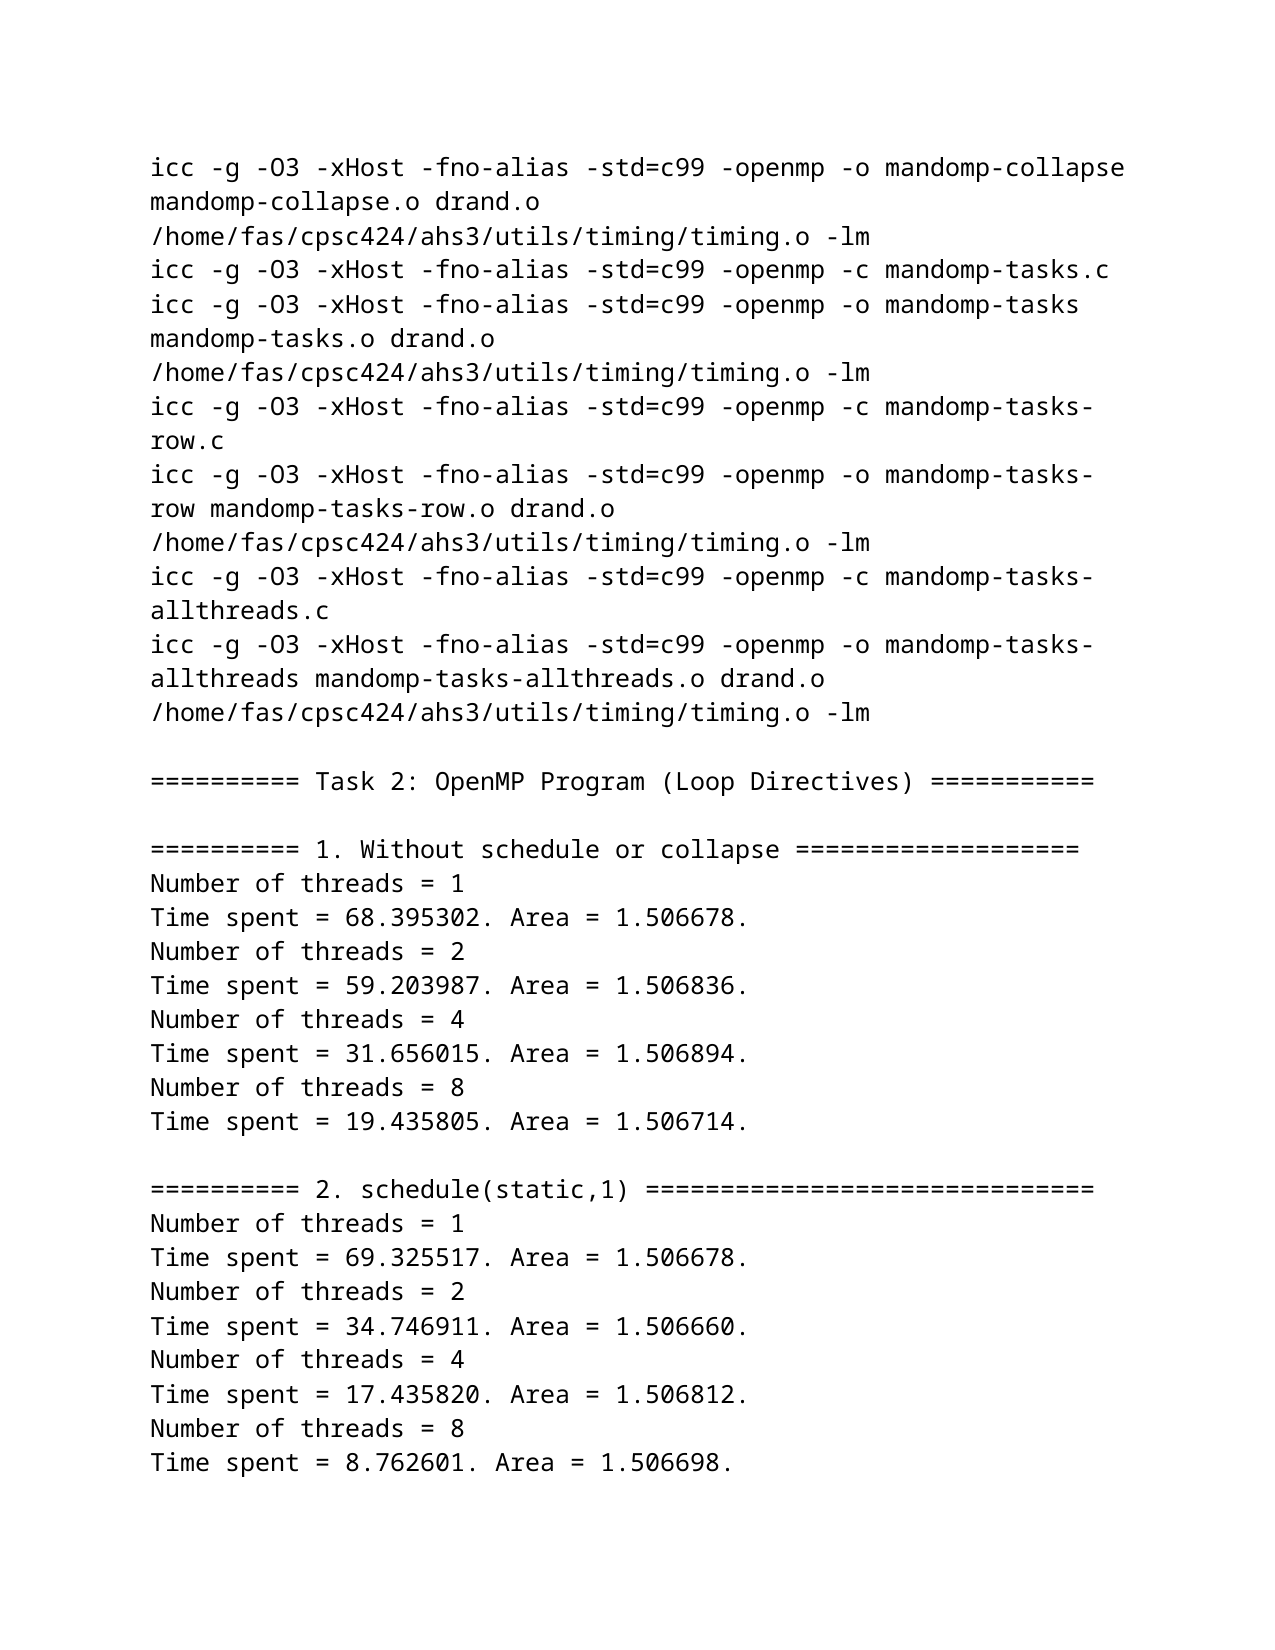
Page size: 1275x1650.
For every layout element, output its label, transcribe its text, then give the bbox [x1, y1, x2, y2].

text Number of threads = 1 [150, 1206, 1125, 1240]
text icc -g -O3 -xHost -fno-alias -std=c99 -openmp -c mandomp-tasks-row.c [150, 388, 1125, 457]
text Number of threads = 2 [150, 933, 1125, 967]
text ========== Task 2: OpenMP Program (Loop Directives) =========== [150, 763, 1125, 797]
text icc -g -O3 -xHost -fno-alias -std=c99 -openmp -o mandomp-tasks-allthreads mandomp-tasks-allthreads.o drand.o /home/fas/cpsc424/ahs3/utils/timing/timing.o -lm [150, 627, 1125, 729]
text Number of threads = 8 [150, 1410, 1125, 1444]
text Time spent = 34.746911. Area = 1.506660. [150, 1308, 1125, 1342]
text Time spent = 17.435820. Area = 1.506812. [150, 1376, 1125, 1410]
text Time spent = 19.435805. Area = 1.506714. [150, 1104, 1125, 1138]
text Time spent = 68.395302. Area = 1.506678. [150, 899, 1125, 933]
text Number of threads = 2 [150, 1274, 1125, 1308]
text ========== 1. Without schedule or collapse =================== [150, 831, 1125, 865]
text icc -g -O3 -xHost -fno-alias -std=c99 -openmp -o mandomp-collapse mandomp-collapse.o drand.o /home/fas/cpsc424/ahs3/utils/timing/timing.o -lm [150, 150, 1125, 252]
text icc -g -O3 -xHost -fno-alias -std=c99 -openmp -o mandomp-tasks mandomp-tasks.o drand.o /home/fas/cpsc424/ahs3/utils/timing/timing.o -lm [150, 286, 1125, 388]
text Time spent = 59.203987. Area = 1.506836. [150, 967, 1125, 1002]
text Number of threads = 1 [150, 865, 1125, 899]
text Time spent = 69.325517. Area = 1.506678. [150, 1240, 1125, 1274]
text icc -g -O3 -xHost -fno-alias -std=c99 -openmp -o mandomp-tasks-row mandomp-tasks-row.o drand.o /home/fas/cpsc424/ahs3/utils/timing/timing.o -lm [150, 457, 1125, 559]
text Number of threads = 4 [150, 1002, 1125, 1036]
text Number of threads = 8 [150, 1070, 1125, 1104]
text ========== 2. schedule(static,1) ============================== [150, 1172, 1125, 1206]
text icc -g -O3 -xHost -fno-alias -std=c99 -openmp -c mandomp-tasks-allthreads.c [150, 559, 1125, 627]
text Number of threads = 4 [150, 1342, 1125, 1376]
text icc -g -O3 -xHost -fno-alias -std=c99 -openmp -c mandomp-tasks.c [150, 252, 1125, 286]
text Time spent = 8.762601. Area = 1.506698. [150, 1444, 1125, 1478]
text Time spent = 31.656015. Area = 1.506894. [150, 1036, 1125, 1070]
